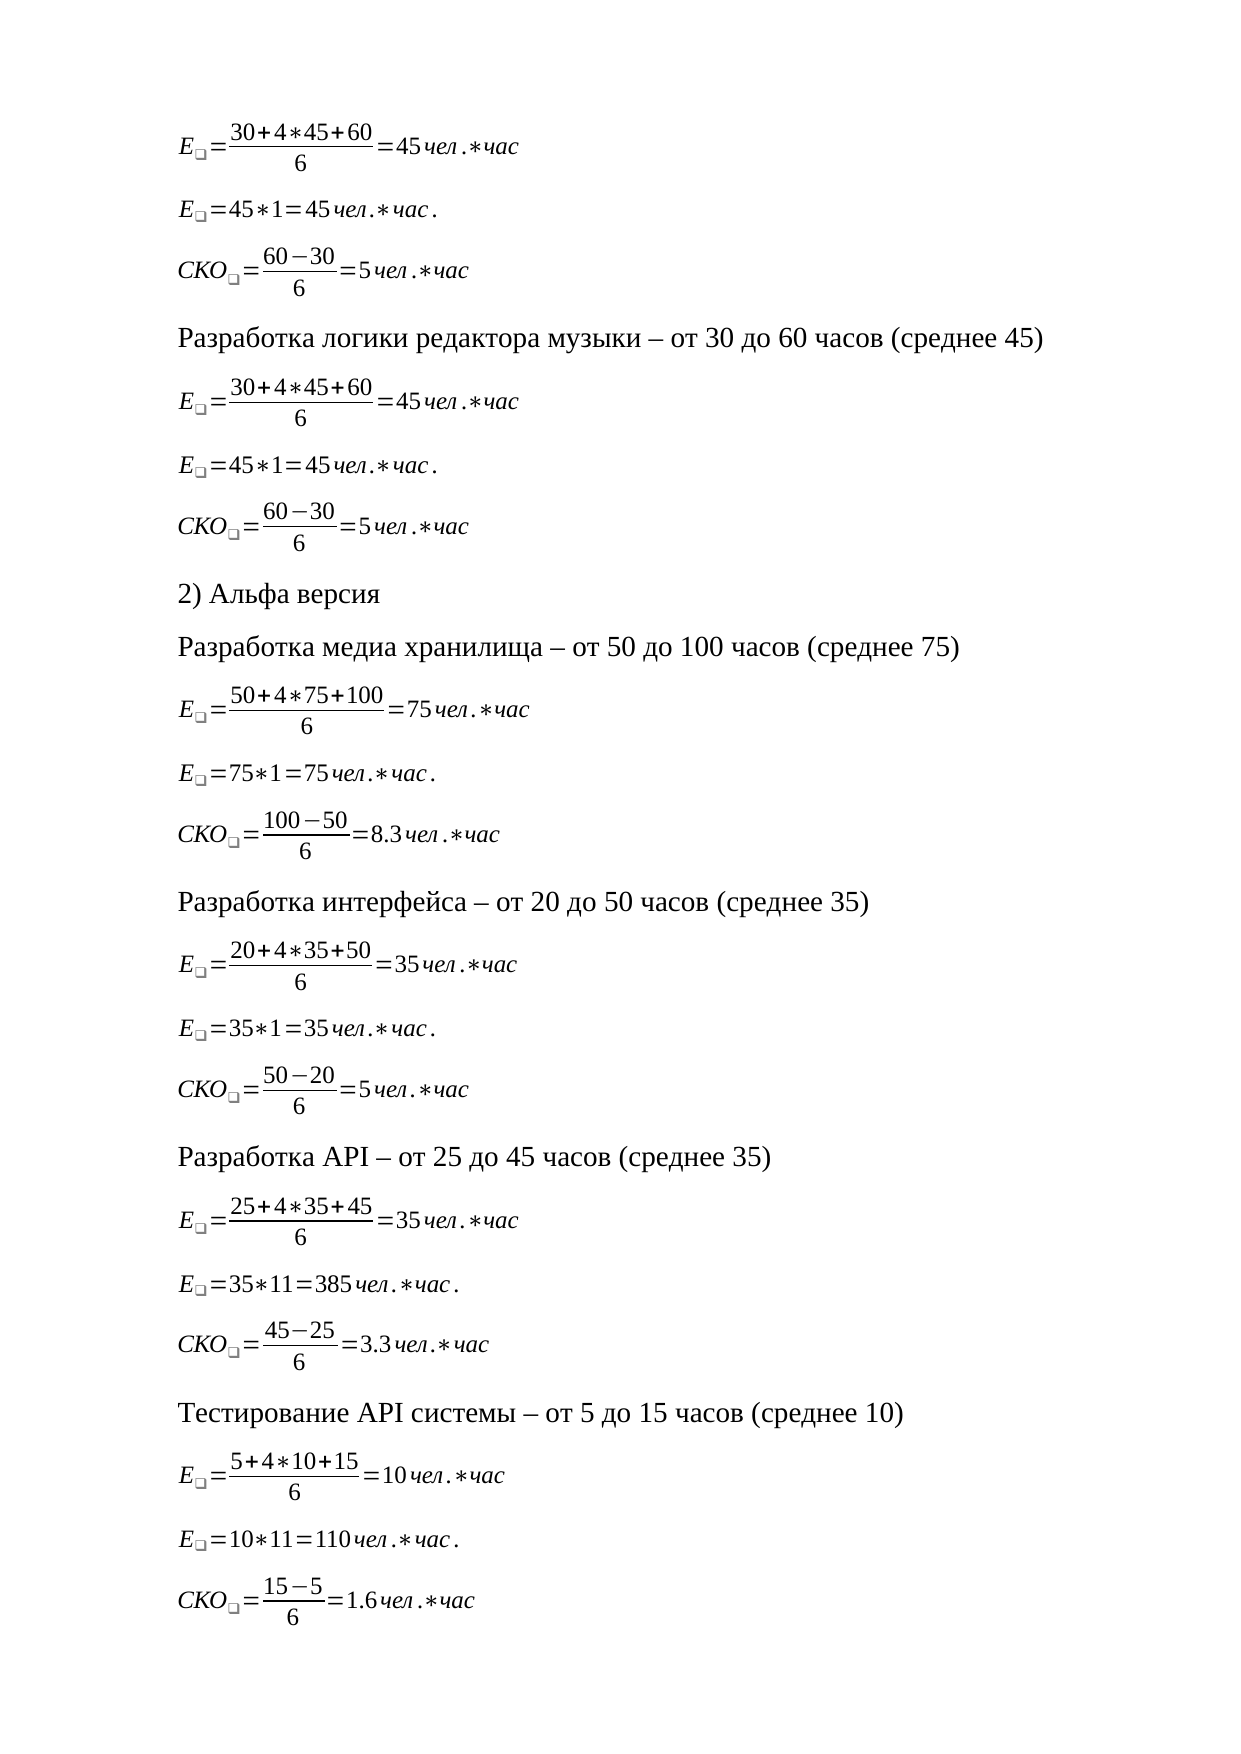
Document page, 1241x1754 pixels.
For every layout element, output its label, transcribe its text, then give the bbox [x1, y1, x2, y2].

text Разработка интерфейса – от 20 до 50 часов (среднее 35) [177, 884, 1152, 918]
text 2) Альфа версия [177, 576, 1152, 609]
text Разработка логики редактора музыки – от 30 до 60 часов (среднее 45) [177, 321, 1152, 354]
text Тестирование API системы – от 5 до 15 часов (среднее 10) [177, 1395, 1152, 1428]
text Разработка API – от 25 до 45 часов (среднее 35) [177, 1139, 1152, 1173]
text Разработка медиа хранилища – от 50 до 100 часов (среднее 75) [177, 629, 1152, 662]
